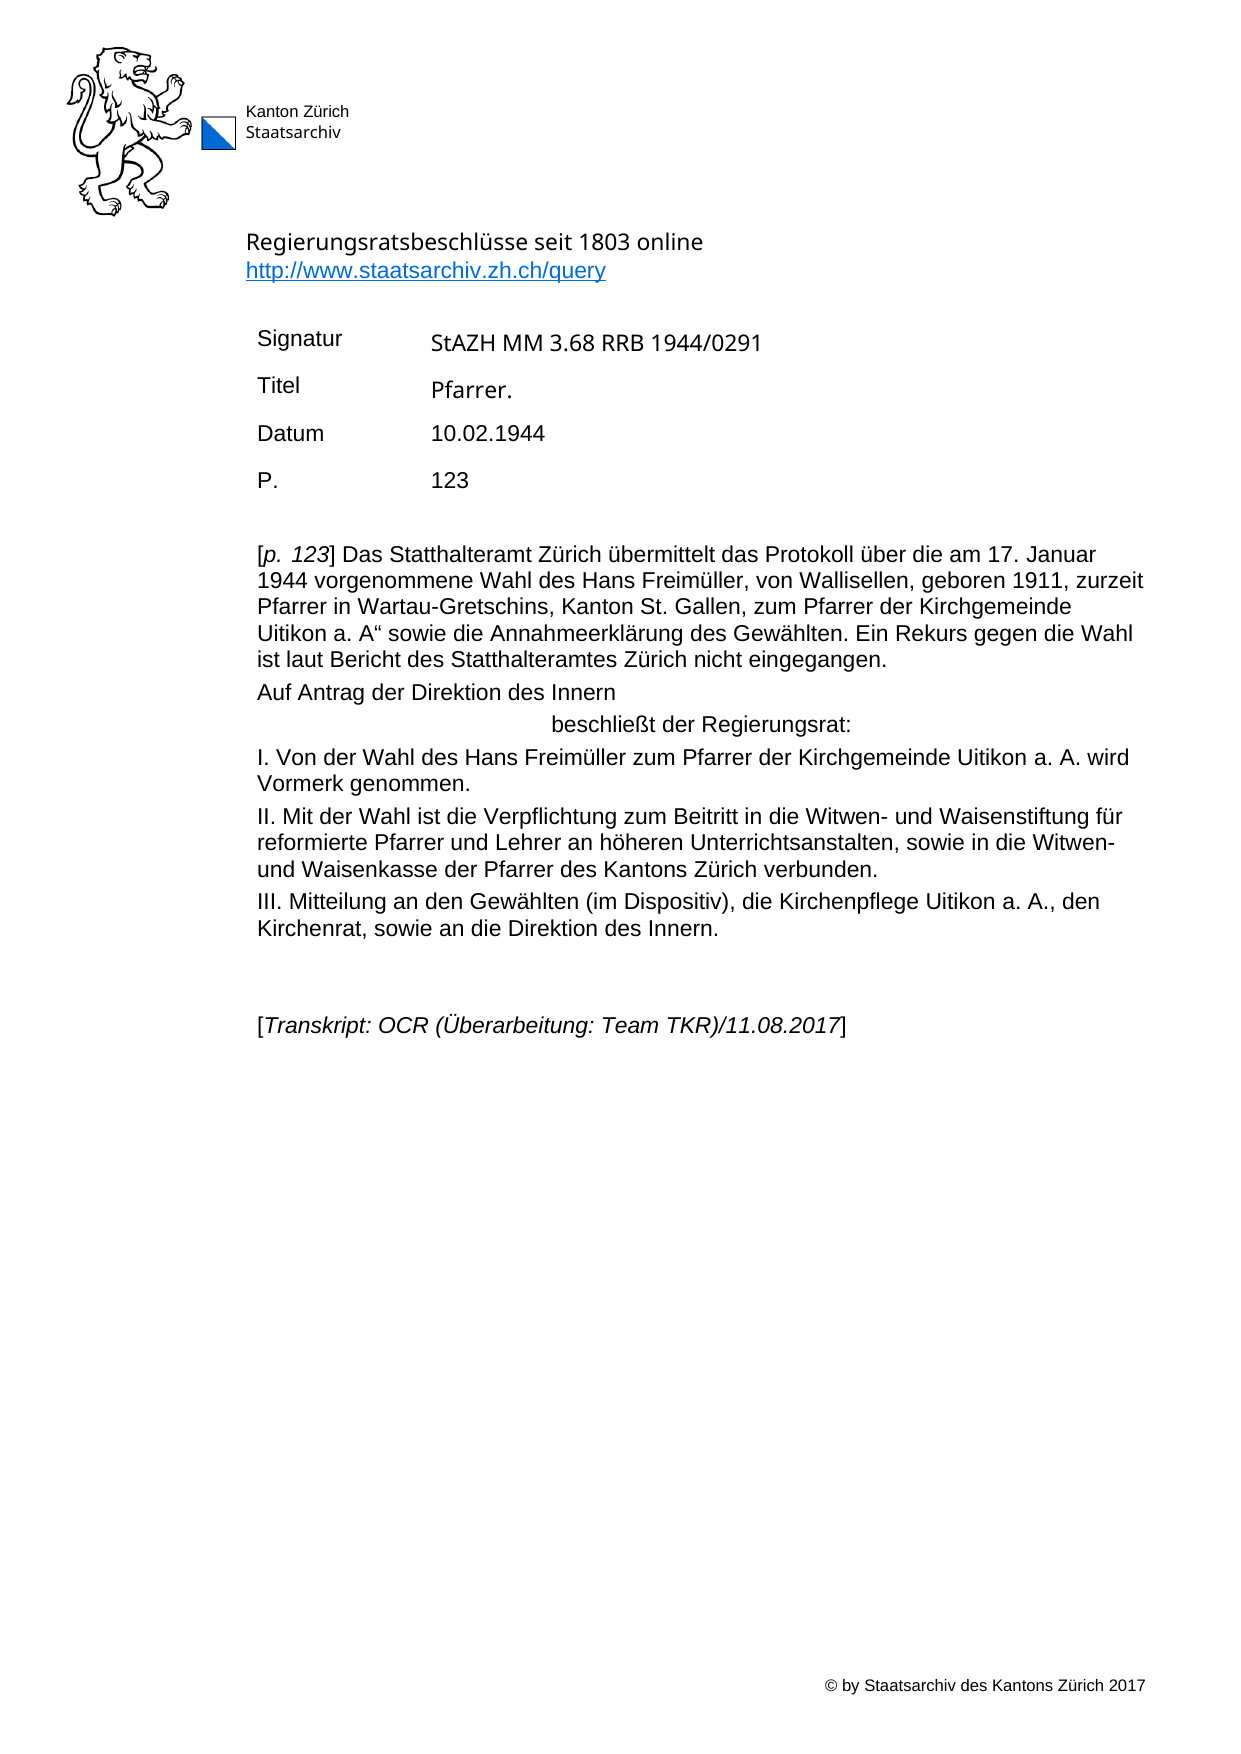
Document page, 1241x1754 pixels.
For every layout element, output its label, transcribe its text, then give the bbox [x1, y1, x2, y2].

text [Transkript: OCR (Überarbeitung: Team TKR)/11.08.2017] [257, 1012, 1146, 1039]
picture [200, 115, 237, 151]
picture [59, 44, 196, 222]
table_cell Datum [246, 414, 419, 461]
text Auf Antrag der Direktion des Innern [257, 679, 1146, 705]
text beschließt der Regierungsrat: [257, 711, 1146, 738]
table_cell P. [246, 461, 419, 508]
text [p. 123] Das Statthalteramt Zürich übermittelt das Protokoll über die am 17. Januar 1944 vorgenommene Wahl des Hans Freimüller, von Wallisellen, geboren 1911, zurzeit Pfarrer in Wartau-Gretschins, Kanton St. Gallen, zum Pfarrer der Kirchgemeinde Uitikon a. A“ sowie die Annahmeerklärung des Gewählten. Ein Rekurs gegen die Wahl ist laut Bericht des Statthalteramtes Zürich nicht eingegangen. [257, 541, 1146, 672]
text III. Mitteilung an den Gewählten (im Dispositiv), die Kirchenpflege Uitikon a. A., den Kirchenrat, sowie an die Direktion des Innern. [257, 888, 1146, 941]
table_header StAZH MM 3.68 RRB 1944/0291 [419, 319, 1119, 366]
text I. Von der Wahl des Hans Freimüller zum Pfarrer der Kirchgemeinde Uitikon a. A. wird Vormerk genommen. [257, 744, 1146, 797]
table_cell Pfarrer. [419, 366, 1119, 413]
table_header Signatur [246, 319, 419, 366]
text II. Mit der Wahl ist die Verpflichtung zum Beitritt in die Witwen- und Waisenstiftung für reformierte Pfarrer und Lehrer an höheren Unterrichtsanstalten, sowie in die Witwen- und Waisenkasse der Pfarrer des Kantons Zürich verbunden. [257, 803, 1146, 882]
table_cell 10.02.1944 [419, 414, 1119, 461]
table_cell 123 [419, 461, 1119, 508]
table_cell Titel [246, 366, 419, 413]
